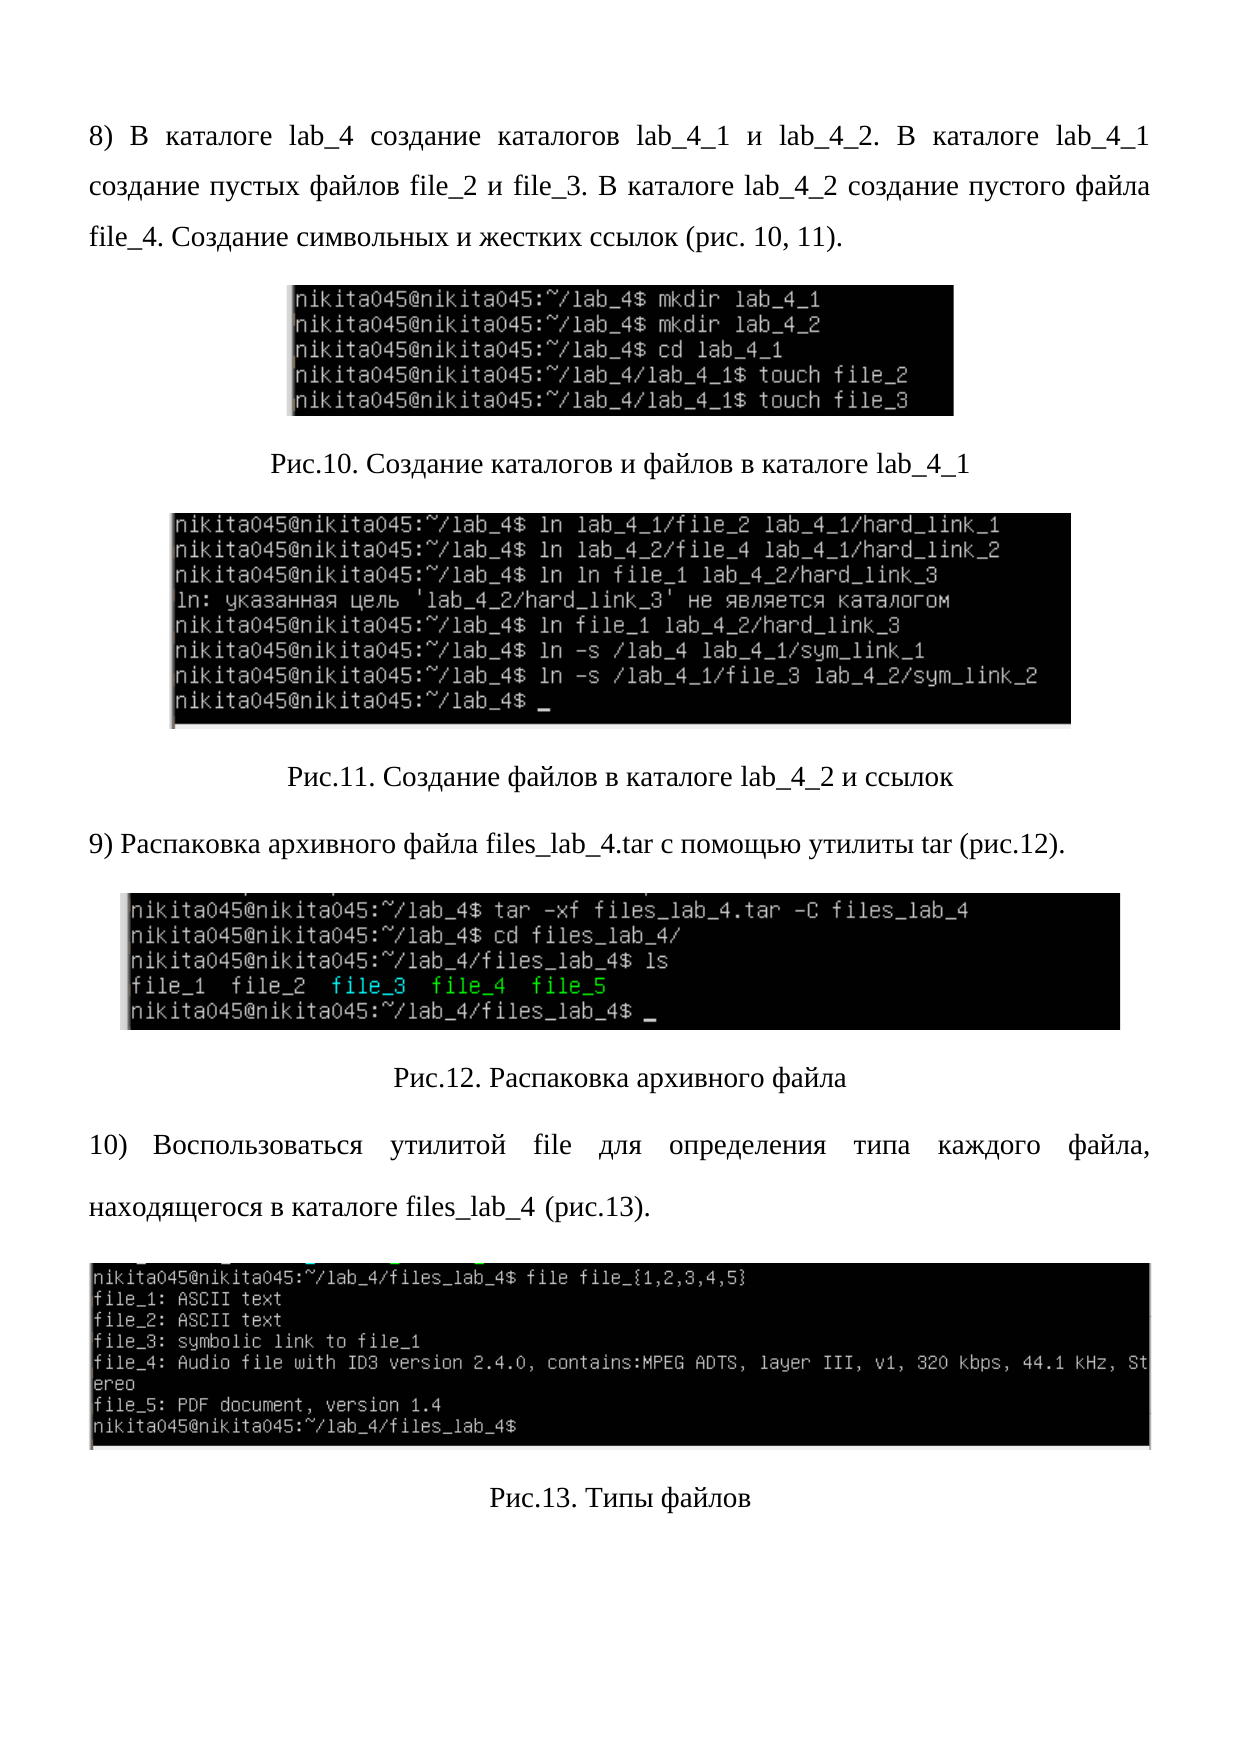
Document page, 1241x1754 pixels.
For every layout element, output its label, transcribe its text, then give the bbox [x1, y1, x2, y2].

picture [286, 285, 954, 416]
picture [88, 1263, 1152, 1450]
picture [120, 893, 1121, 1030]
text Рис.12. Распаковка архивного файла [89, 1060, 1152, 1093]
text Рис.11. Создание файлов в каталоге lab_4_2 и ссылок [89, 759, 1152, 793]
text 8) В каталоге lab_4 создание каталогов lab_4_1 и lab_4_2. В каталоге lab_4_1 создание пустых файлов file_2 и file_3. В каталоге lab_4_2 создание пустого файла file_4. Создание символьных и жестких ссылок (рис. 10, 11). [89, 118, 1152, 252]
text Рис.13. Типы файлов [89, 1480, 1152, 1513]
text Рис.10. Создание каталогов и файлов в каталоге lab_4_1 [89, 446, 1152, 479]
text 9) Распаковка архивного файла files_lab_4.tar с помощью утилиты tar (рис.12). [89, 826, 1152, 860]
picture [169, 513, 1071, 729]
text 10) Воспользоваться утилитой file для определения типа каждого файла, находящегося в каталоге files_lab_4 (рис.13). [89, 1127, 1152, 1225]
